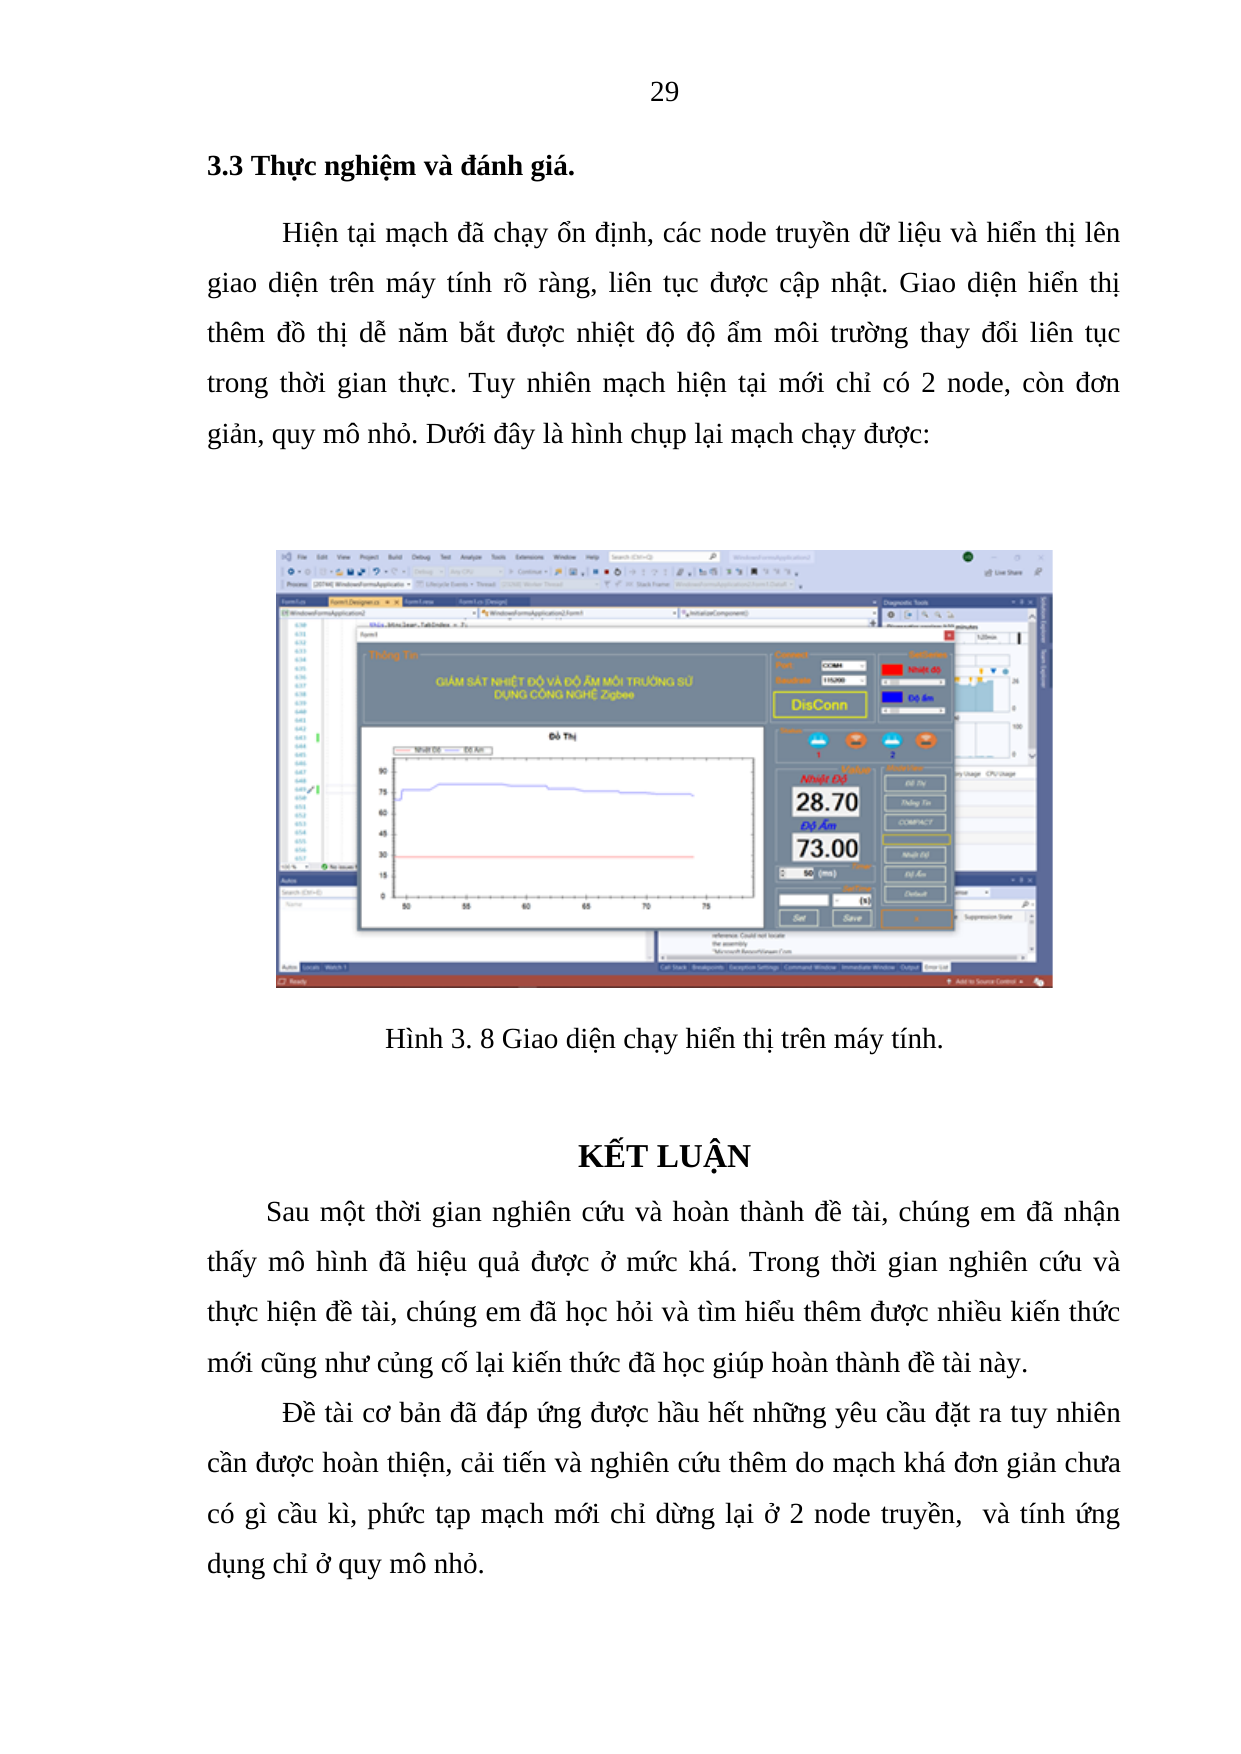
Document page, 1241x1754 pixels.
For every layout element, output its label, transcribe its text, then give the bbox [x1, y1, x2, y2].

subtitle KẾT LUẬN [207, 1136, 1122, 1175]
text Hình 3. 8 Giao diện chạy hiển thị trên máy tính. [207, 1021, 1122, 1054]
text Hiện tại mạch đã chạy ổn định, các node truyền dữ liệu và hiển thị lên giao diện trên máy tính rõ ràng, liên tục được cập nhật. Giao diện hiển thị thêm đồ thị dễ năm bắt được nhiệt độ độ ẩm môi trường thay đổi liên tục trong thời gian thực. Tuy nhiên mạch hiện tại mới chỉ có 2 node, còn đơn giản, quy mô nhỏ. Dưới đây là hình chụp lại mạch chạy được: [207, 215, 1122, 449]
text Đề tài cơ bản đã đáp ứng được hầu hết những yêu cầu đặt ra tuy nhiên cần được hoàn thiện, cải tiến và nghiên cứu thêm do mạch khá đơn giản chưa có gì cầu kì, phức tạp mạch mới chỉ dừng lại ở 2 node truyền, và tính ứng dụng chỉ ở quy mô nhỏ. [207, 1395, 1122, 1579]
text 3.3 Thực nghiệm và đánh giá. [207, 148, 1122, 181]
picture [276, 550, 1053, 988]
text Sau một thời gian nghiên cứu và hoàn thành đề tài, chúng em đã nhận thấy mô hình đã hiệu quả được ở mức khá. Trong thời gian nghiên cứu và thực hiện đề tài, chúng em đã học hỏi và tìm hiểu thêm được nhiều kiến thức mới cũng như củng cố lại kiến thức đã học giúp hoàn thành đề tài này. [207, 1194, 1122, 1378]
